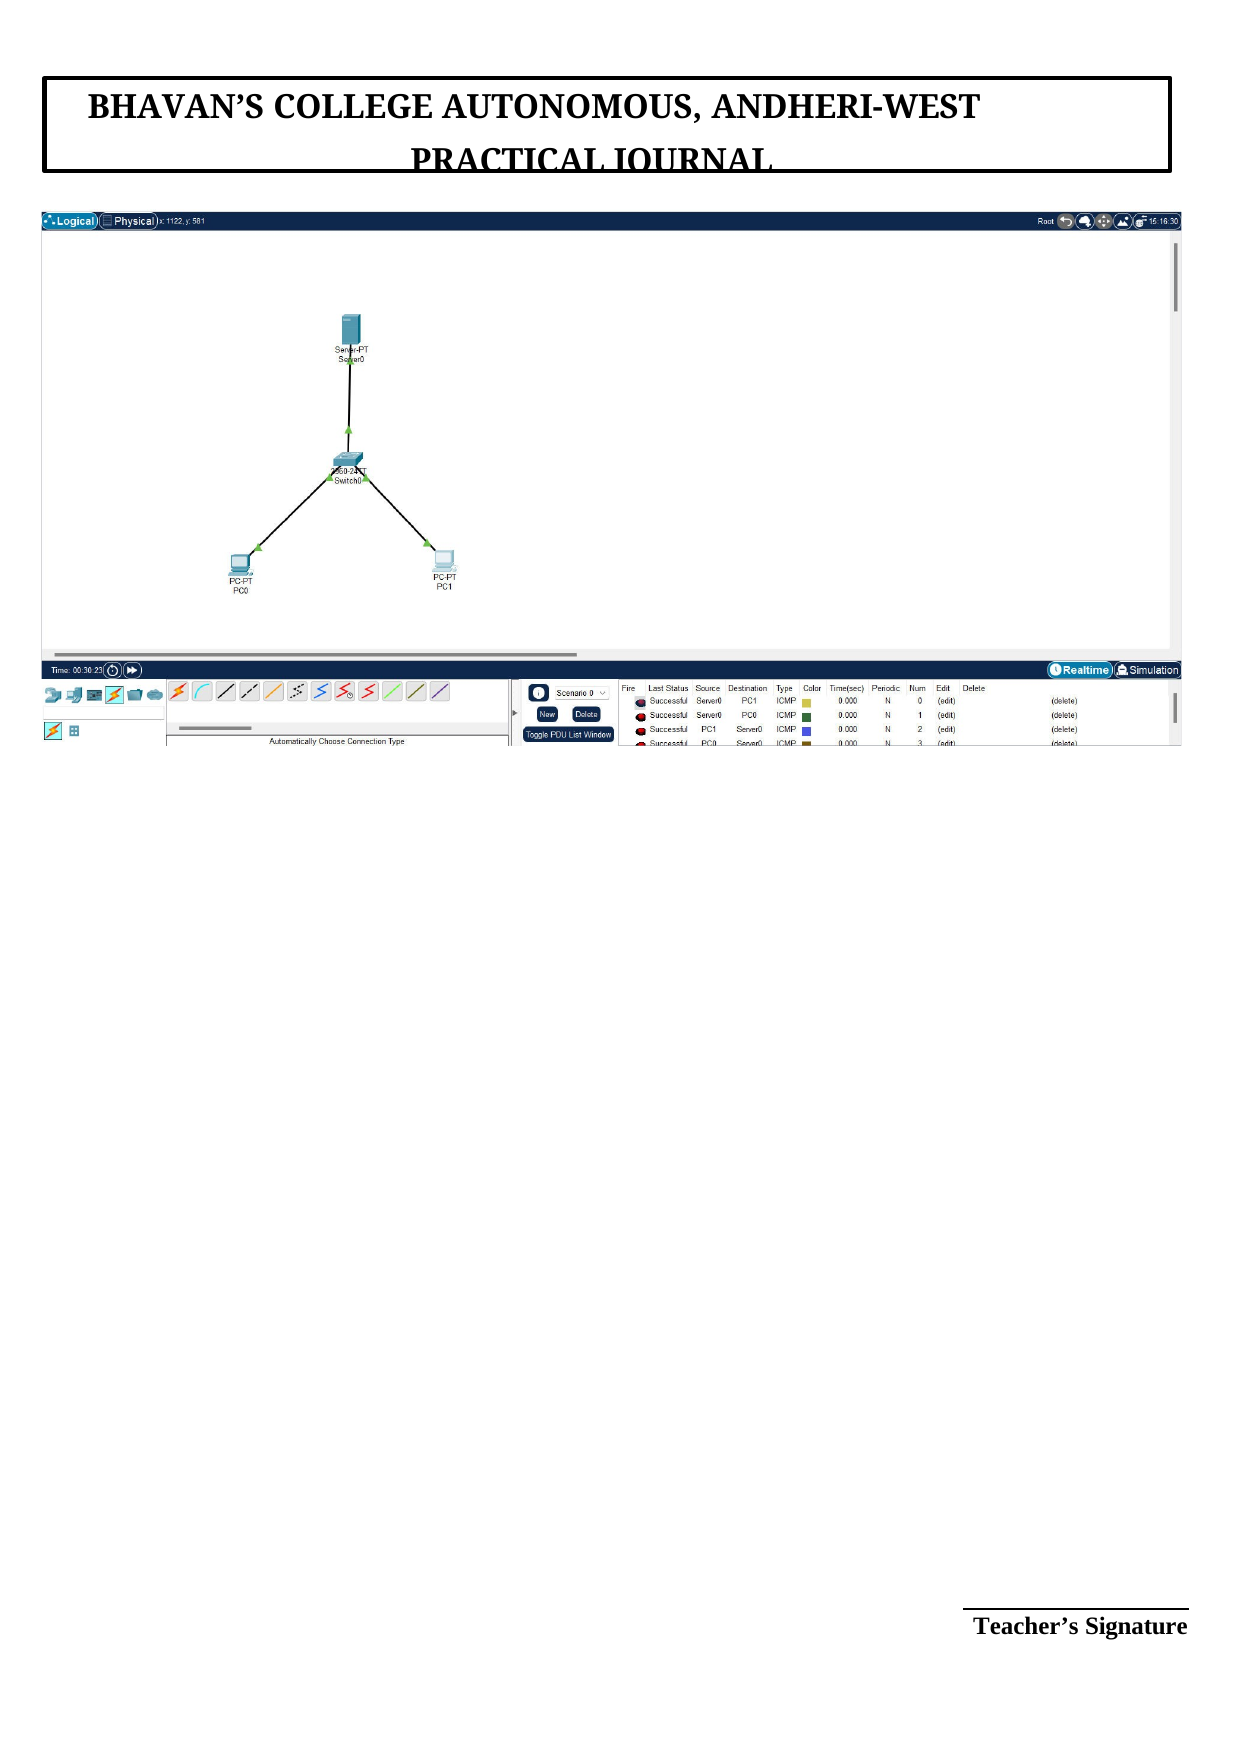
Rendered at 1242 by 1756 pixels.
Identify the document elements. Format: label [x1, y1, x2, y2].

picture [41, 209, 1182, 746]
